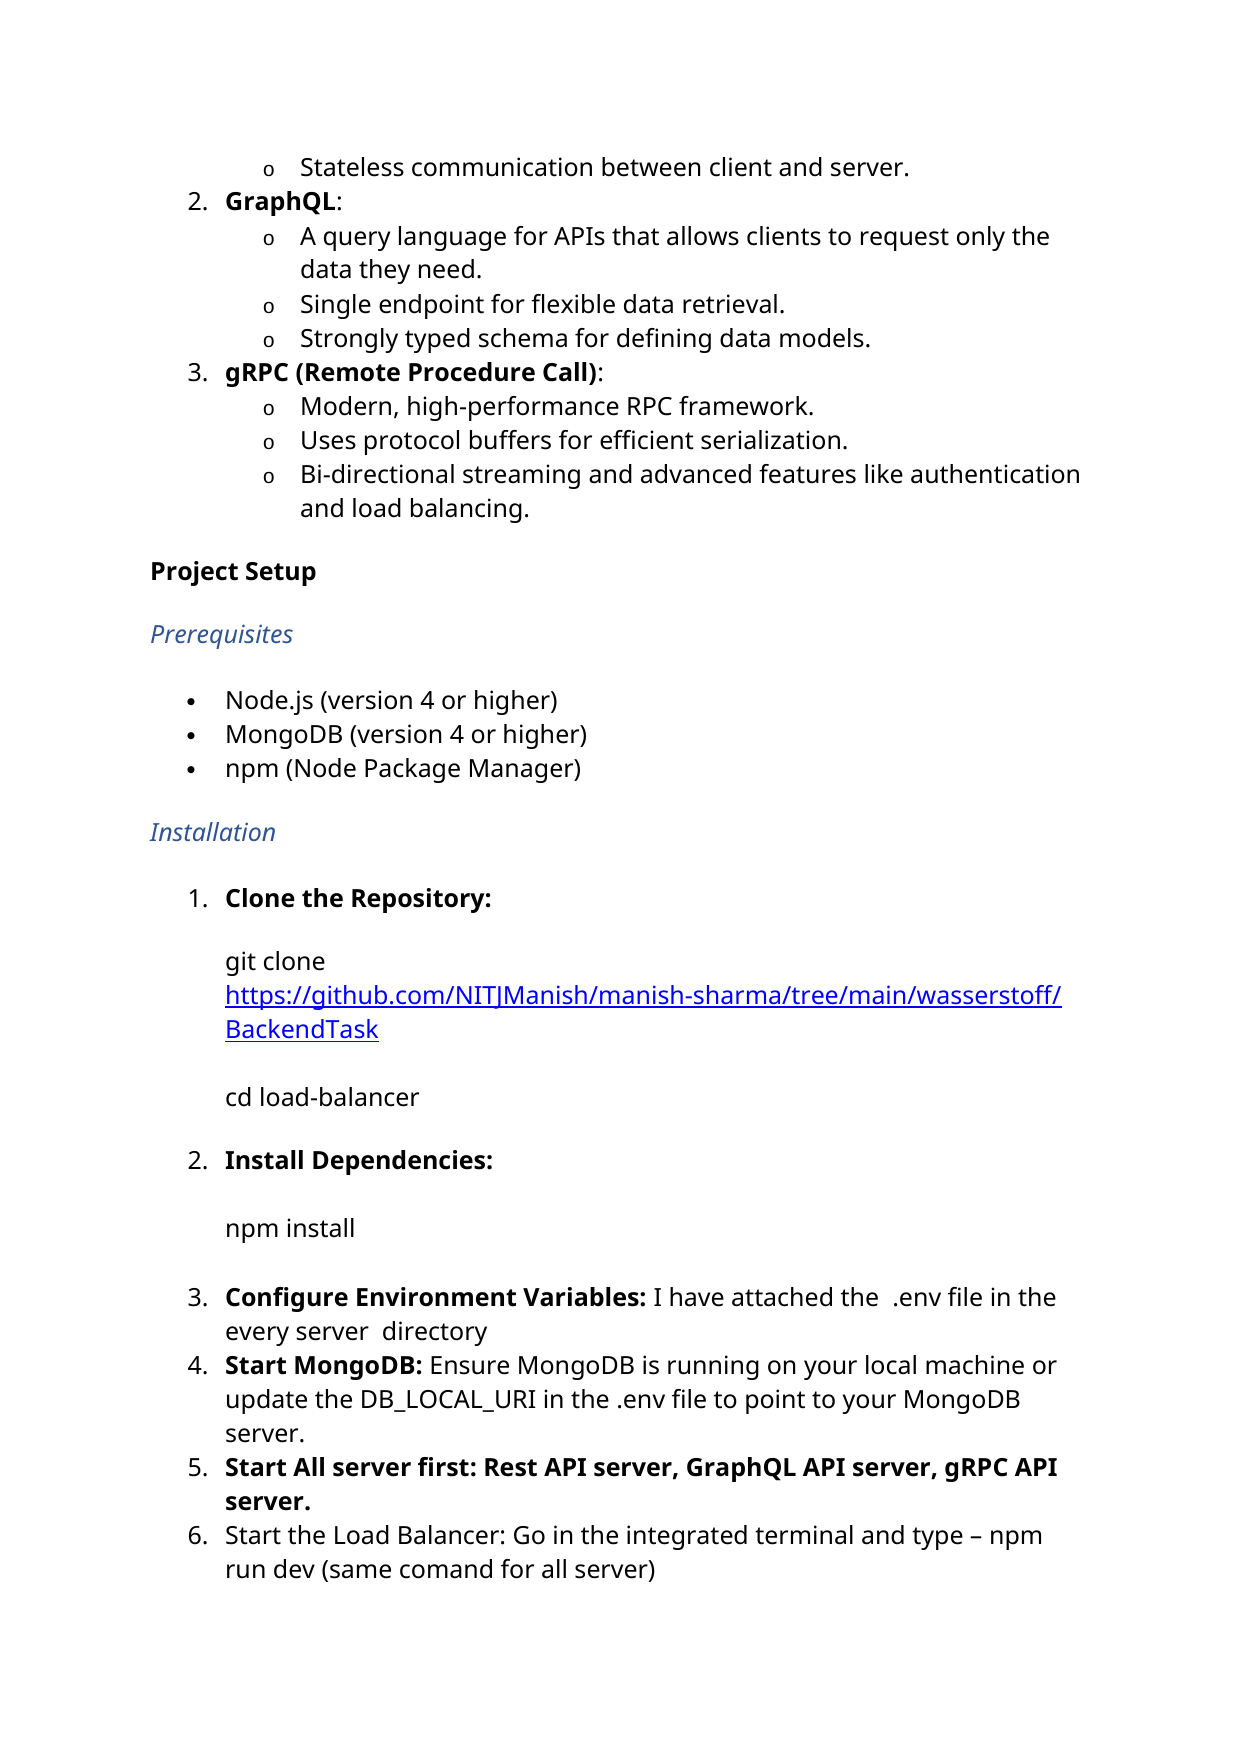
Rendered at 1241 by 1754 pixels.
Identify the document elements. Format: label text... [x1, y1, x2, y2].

list Bi-directional streaming and advanced features like authentication and load balancing. [262, 457, 1090, 525]
list GraphQL: [187, 184, 1090, 218]
list Configure Environment Variables: I have attached the .env file in the every server directory [187, 1279, 1090, 1347]
list Node.js (version 4 or higher) [187, 683, 1090, 717]
list Stateless communication between client and server. [262, 150, 1090, 184]
subtitle Installation [150, 814, 1090, 848]
list Start MongoDB: Ensure MongoDB is running on your local machine or update the DB_LOCAL_URI in the .env file to point to your MongoDB server. [187, 1347, 1090, 1449]
list MongoDB (version 4 or higher) [187, 717, 1090, 751]
list npm (Node Package Manager) [187, 751, 1090, 785]
list Start All server first: Rest API server, GraphQL API server, gRPC API server. [187, 1449, 1090, 1518]
list Uses protocol buffers for efficient serialization. [262, 422, 1090, 457]
list Single endpoint for flexible data retrieval. [262, 286, 1090, 320]
list Start the Load Balancer: Go in the integrated terminal and type – npm run dev (same comand for all server) [187, 1518, 1090, 1586]
subtitle Prerequisites [150, 617, 1090, 651]
list gRPC (Remote Procedure Call): [187, 354, 1090, 388]
subtitle Project Setup [150, 554, 1090, 588]
list Install Dependencies: [187, 1143, 1090, 1177]
text cd load-balancer [225, 1080, 1090, 1114]
list Modern, high-performance RPC framework. [262, 388, 1090, 422]
list A query language for APIs that allows clients to request only the data they need. [262, 218, 1090, 286]
list npm install [225, 1211, 1090, 1245]
list Strongly typed schema for defining data models. [262, 320, 1090, 354]
text git clone https://github.com/NITJManish/manish-sharma/tree/main/wasserstoff/BackendTask [225, 943, 1090, 1046]
list Clone the Repository: [187, 880, 1090, 914]
